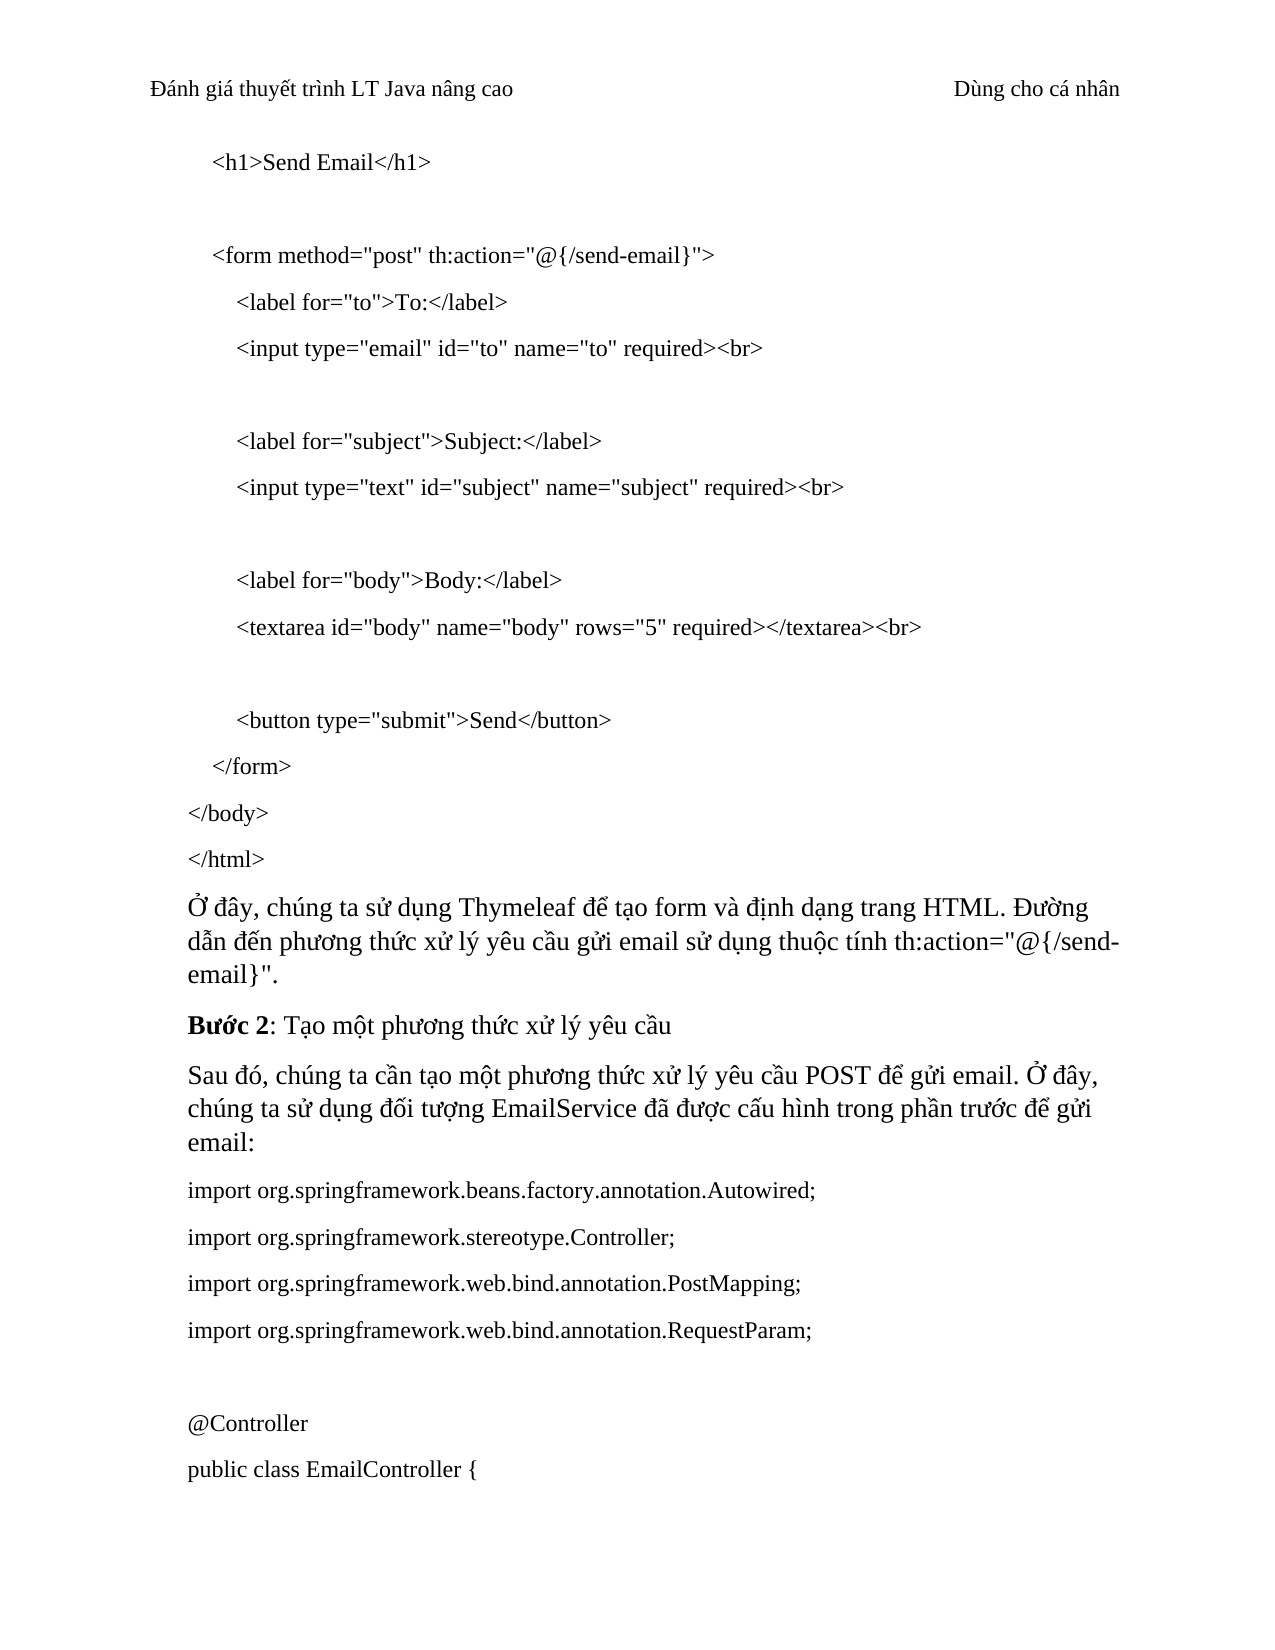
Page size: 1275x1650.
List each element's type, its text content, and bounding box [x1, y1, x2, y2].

text <textarea id="body" name="body" rows="5" required></textarea><br> [187, 613, 1125, 640]
text import org.springframework.web.bind.annotation.RequestParam; [187, 1316, 1125, 1343]
text <label for="to">To:</label> [187, 287, 1125, 315]
text Ở đây, chúng ta sử dụng Thymeleaf để tạo form và định dạng trang HTML. Đường dẫn đến phương thức xử lý yêu cầu gửi email sử dụng thuộc tính th:action="@{/send-email}". [187, 891, 1125, 990]
text Sau đó, chúng ta cần tạo một phương thức xử lý yêu cầu POST để gửi email. Ở đây, chúng ta sử dụng đối tượng EmailService đã được cấu hình trong phần trước để gửi email: [187, 1059, 1125, 1157]
text <h1>Send Email</h1> [187, 148, 1125, 176]
text <label for="body">Body:</label> [187, 566, 1125, 594]
text <form method="post" th:action="@{/send-email}"> [187, 241, 1125, 269]
text import org.springframework.stereotype.Controller; [187, 1223, 1125, 1250]
text </html> [187, 845, 1125, 873]
text public class EmailController { [187, 1455, 1125, 1483]
text </body> [187, 798, 1125, 826]
text import org.springframework.beans.factory.annotation.Autowired; [187, 1176, 1125, 1204]
text <input type="text" id="subject" name="subject" required><br> [187, 473, 1125, 501]
text <input type="email" id="to" name="to" required><br> [187, 334, 1125, 362]
text <label for="subject">Subject:</label> [187, 427, 1125, 454]
text Bước 2: Tạo một phương thức xử lý yêu cầu [187, 1009, 1125, 1040]
text import org.springframework.web.bind.annotation.PostMapping; [187, 1269, 1125, 1297]
text @Controller [187, 1408, 1125, 1436]
text </form> [187, 752, 1125, 780]
text <button type="submit">Send</button> [187, 706, 1125, 733]
